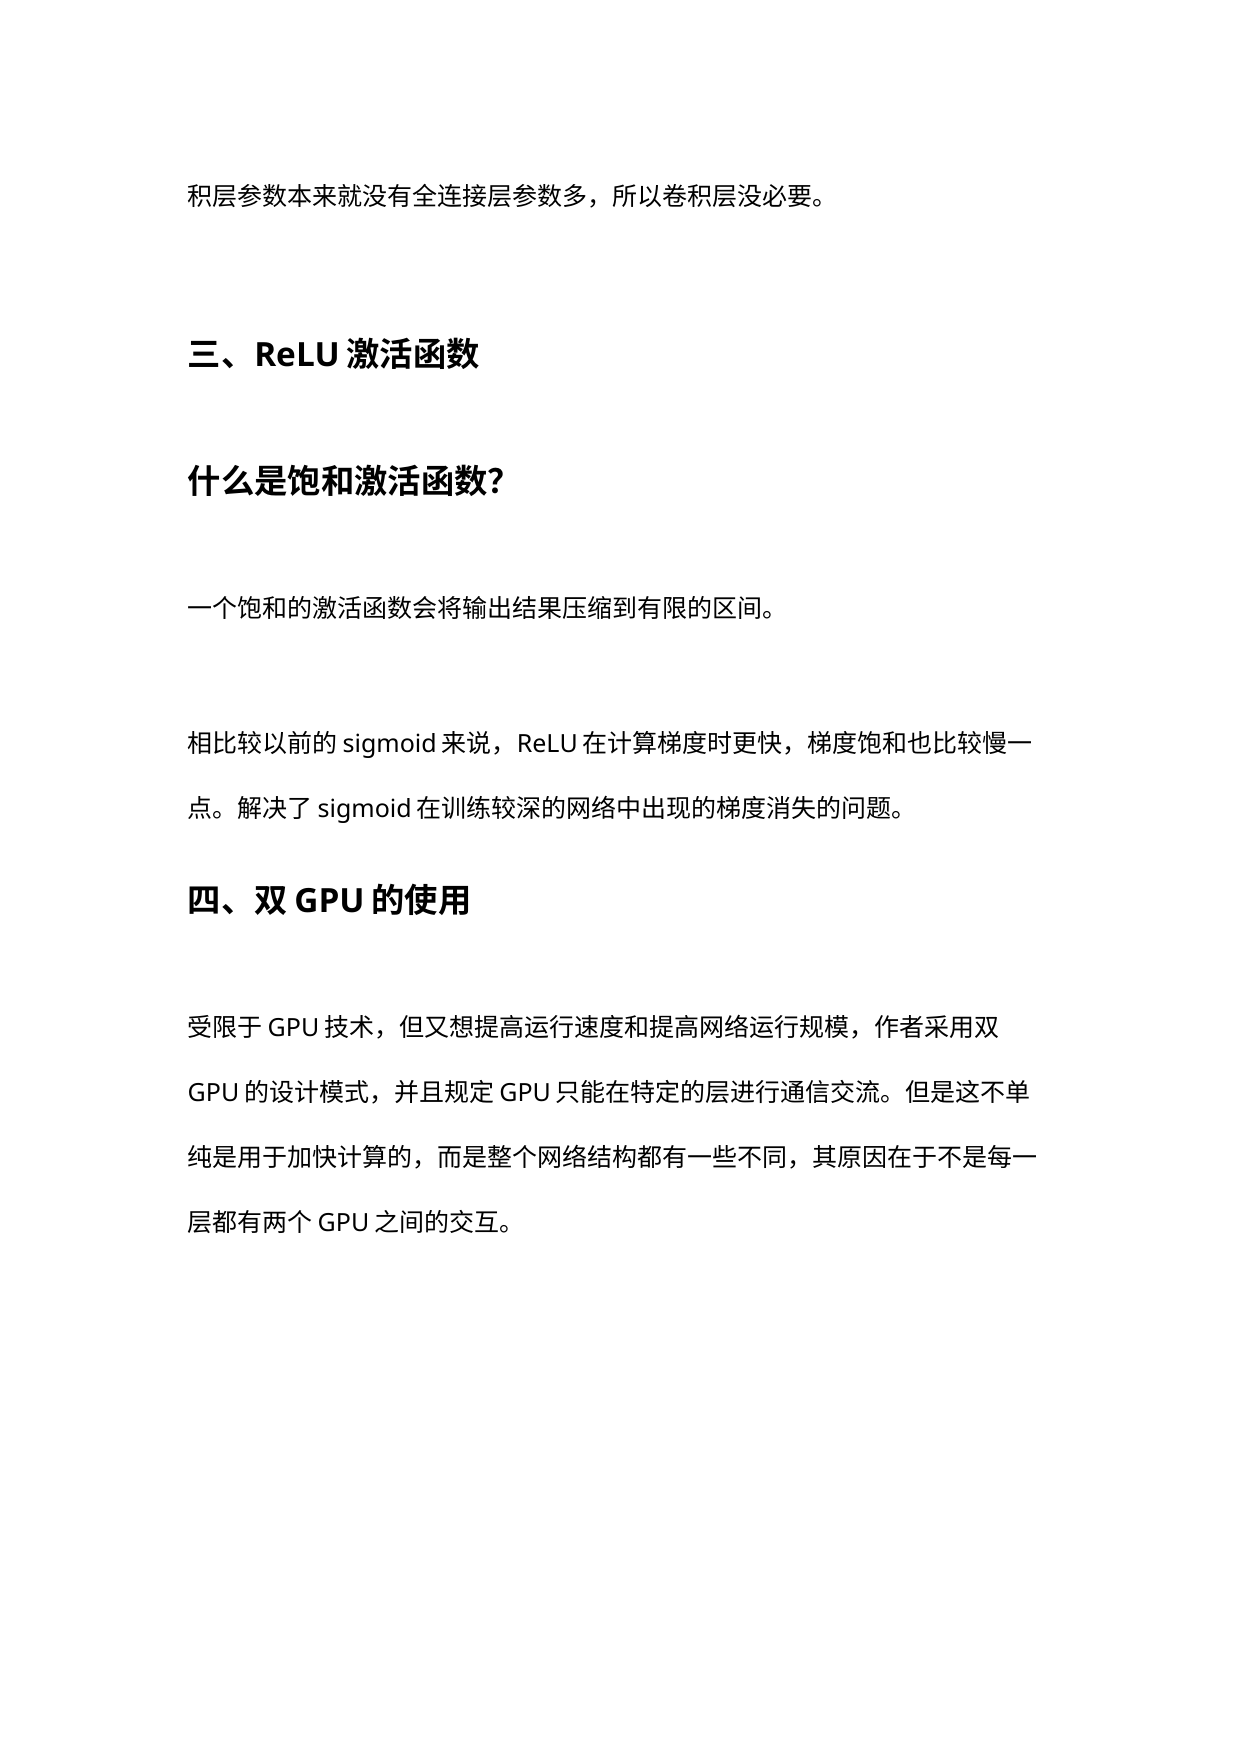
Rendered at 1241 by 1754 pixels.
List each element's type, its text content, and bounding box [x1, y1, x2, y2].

text 相比较以前的sigmoid来说，ReLU在计算梯度时更快，梯度饱和也比较慢一点。解决了sigmoid在训练较深的网络中出现的梯度消失的问题。 [187, 709, 1053, 839]
subtitle 三、ReLU激活函数 [187, 319, 1053, 384]
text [187, 162, 1053, 292]
subtitle 四、双GPU的使用 [187, 866, 1053, 931]
subtitle 什么是饱和激活函数？ [187, 446, 1053, 511]
text 受限于GPU技术，但又想提高运行速度和提高网络运行规模，作者采用双GPU的设计模式，并且规定GPU只能在特定的层进行通信交流。但是这不单纯是用于加快计算的，而是整个网络结构都有一些不同，其原因在于不是每一层都有两个GPU之间的交互。 [187, 993, 1053, 1253]
text 一个饱和的激活函数会将输出结果压缩到有限的区间。 [187, 574, 1053, 639]
